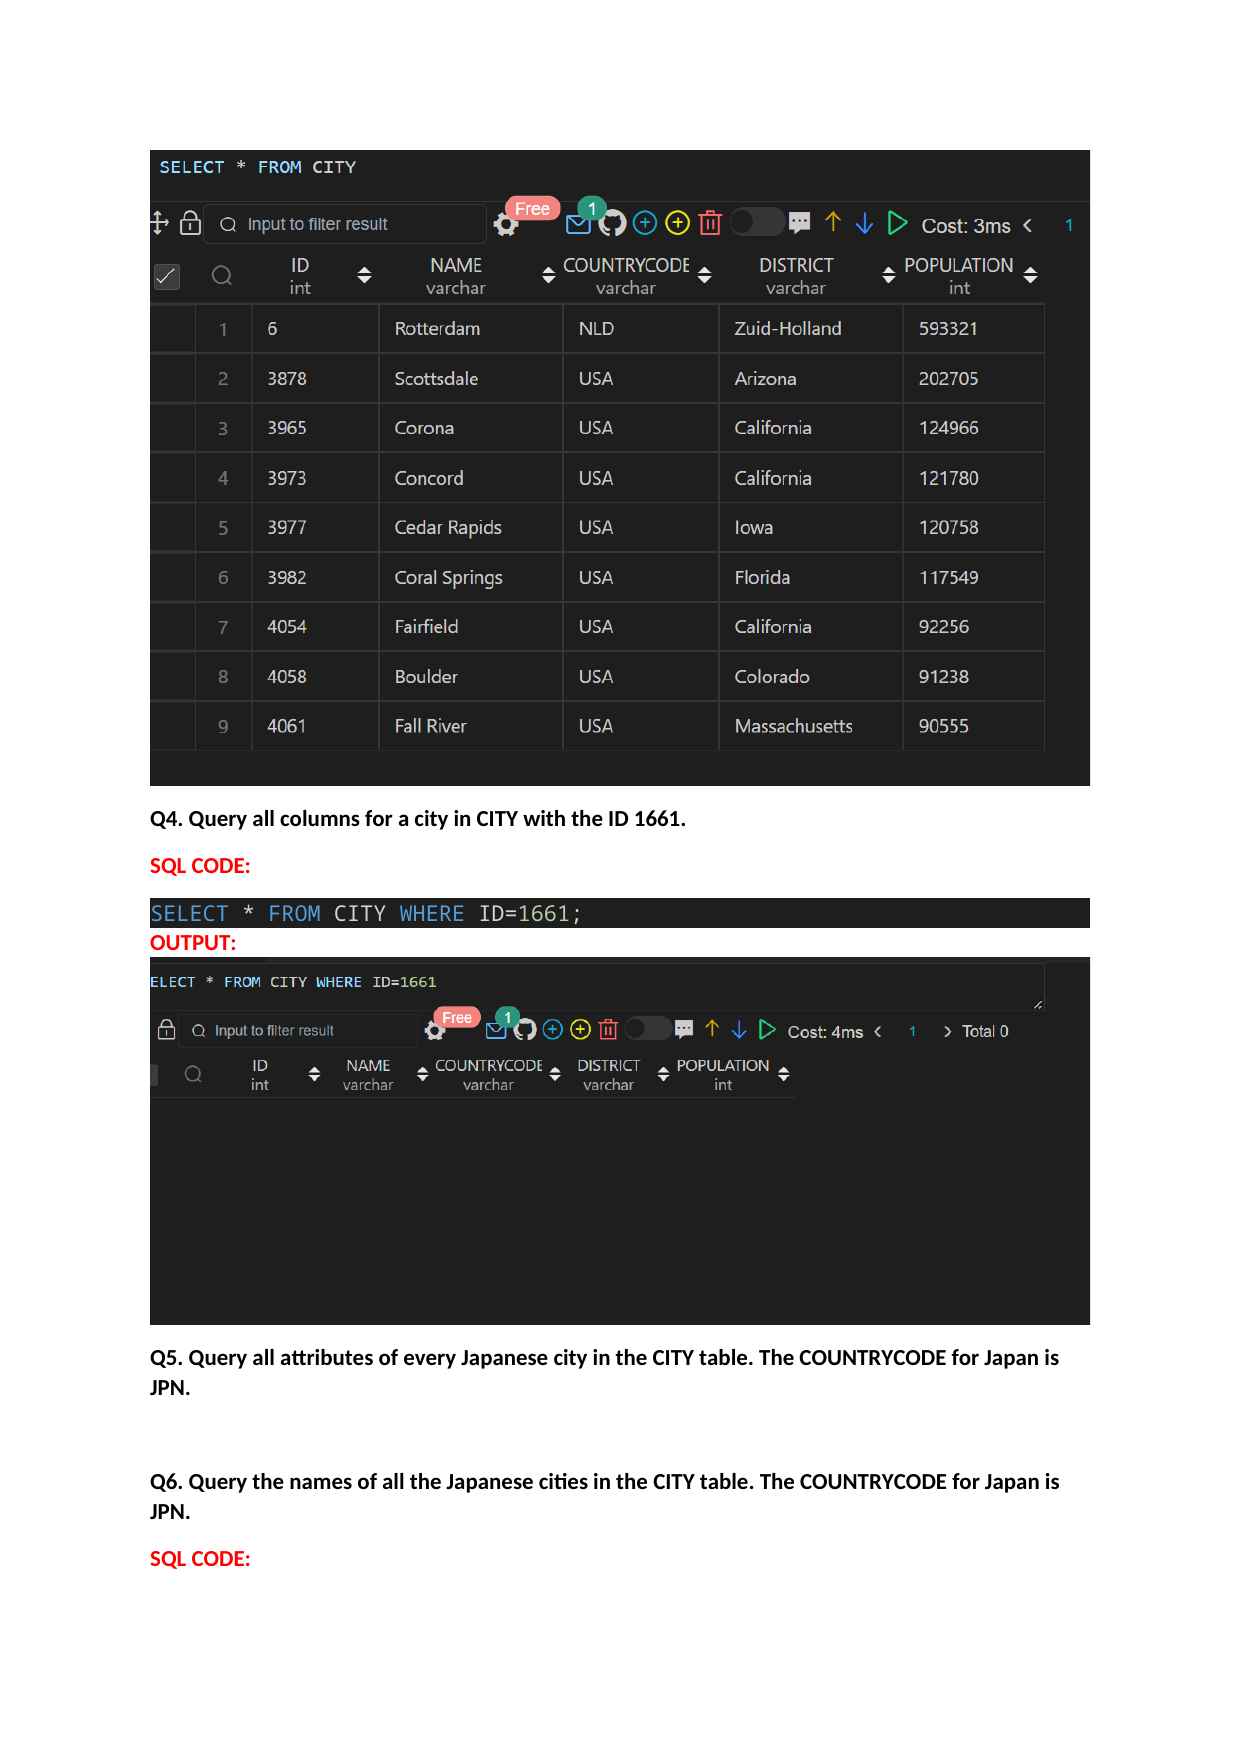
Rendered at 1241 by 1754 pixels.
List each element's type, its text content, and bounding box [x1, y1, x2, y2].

picture [150, 957, 1091, 1325]
text Q5. Query all attributes of every Japanese city in the CITY table. The COUNTRYCODE for Japan is JPN. [150, 1343, 1090, 1401]
text OUTPUT: [150, 928, 1090, 957]
text Q6. Query the names of all the Japanese cities in the CITY table. The COUNTRYCODE for Japan is JPN. [150, 1467, 1090, 1525]
text SQL CODE: [150, 851, 1090, 879]
picture [150, 150, 1091, 786]
text SQL CODE: [150, 1544, 1090, 1572]
text SELECT * FROM CITY WHERE ID=1661; [150, 898, 1090, 928]
text Q4. Query all columns for a city in CITY with the ID 1661. [150, 804, 1090, 832]
